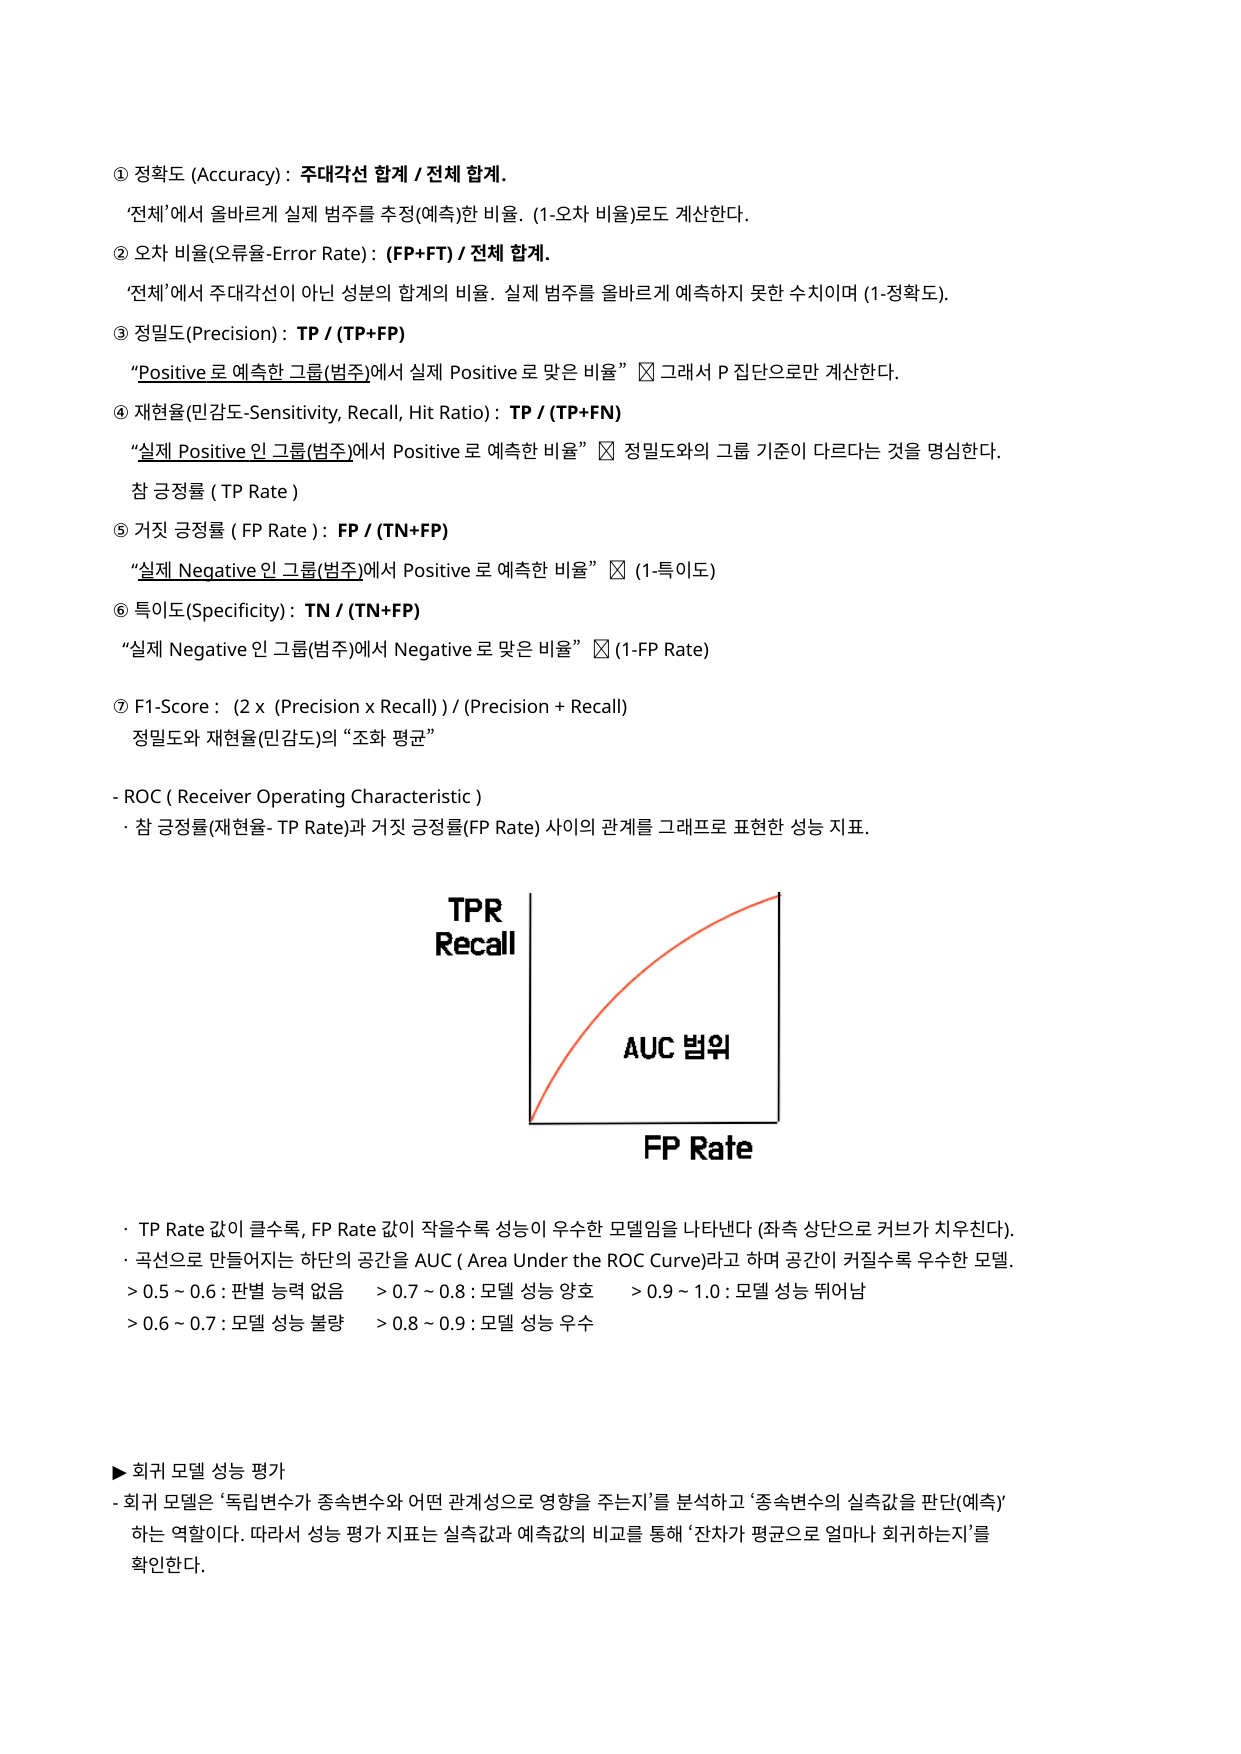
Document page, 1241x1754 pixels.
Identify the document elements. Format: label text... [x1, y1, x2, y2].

text ④ 재현율(민감도-Sensitivity, Recall, Hit Ratio) : TP / (TP+FN) [112, 387, 1128, 427]
text ㆍ곡선으로 만들어지는 하단의 공간을 AUC ( Area Under the ROC Curve)라고 하며 공간이 커질수록 우수한 모델. [112, 1246, 1128, 1273]
picture [424, 873, 816, 1181]
text “실제 Negative인 그룹(범주)에서 Negative로 맞은 비율” (1-FP Rate) [112, 625, 1128, 664]
text “Positive로 예측한 그룹(범주)에서 실제 Positive로 맞은 비율” 그래서 P 집단으로만 계산한다. [112, 348, 1128, 387]
text ‘전체’에서 주대각선이 아닌 성분의 합계의 비율. 실제 범주를 올바르게 예측하지 못한 수치이며 (1-정확도). [112, 269, 1128, 308]
text > 0.6 ~ 0.7 : 모델 성능 불량 > 0.8 ~ 0.9 : 모델 성능 우수 [112, 1308, 1128, 1336]
text ⑤ 거짓 긍정률 ( FP Rate ) : FP / (TN+FP) [112, 506, 1128, 546]
text ⑦ F1-Score : (2 x (Precision x Recall) ) / (Precision + Recall) [112, 694, 1128, 719]
text ③ 정밀도(Precision) : TP / (TP+FP) [112, 308, 1128, 348]
text 정밀도와 재현율(민감도)의 “조화 평균” [112, 723, 1128, 750]
text ㆍ참 긍정률(재현율- TP Rate)과 거짓 긍정률(FP Rate) 사이의 관계를 그래프로 표현한 성능 지표. [112, 813, 1128, 840]
text - 회귀 모델은 ‘독립변수가 종속변수와 어떤 관계성으로 영향을 주는지’를 분석하고 ‘종속변수의 실측값을 판단(예측)’ [112, 1488, 1128, 1515]
text ㆍTP Rate 값이 클수록, FP Rate 값이 작을수록 성능이 우수한 모델임을 나타낸다 (좌측 상단으로 커브가 치우친다). [112, 1215, 1128, 1242]
text 하는 역할이다. 따라서 성능 평가 지표는 실측값과 예측값의 비교를 통해 ‘잔차가 평균으로 얼마나 회귀하는지’를 [112, 1519, 1128, 1546]
text ① 정확도 (Accuracy) : 주대각선 합계 / 전체 합계. [112, 150, 1128, 189]
text “실제 Positive인 그룹(범주)에서 Positive로 예측한 비율” 정밀도와의 그룹 기준이 다르다는 것을 명심한다. [112, 427, 1128, 467]
text - ROC ( Receiver Operating Characteristic ) [112, 784, 1128, 809]
text > 0.5 ~ 0.6 : 판별 능력 없음 > 0.7 ~ 0.8 : 모델 성능 양호 > 0.9 ~ 1.0 : 모델 성능 뛰어남 [112, 1277, 1128, 1304]
text ‘전체’에서 올바르게 실제 범주를 추정(예측)한 비율. (1-오차 비율)로도 계산한다. [112, 189, 1128, 229]
text ▶ 회귀 모델 성능 평가 [112, 1457, 1128, 1484]
text ⑥ 특이도(Specificity) : TN / (TN+FP) [112, 585, 1128, 625]
text ② 오차 비율(오류율-Error Rate) : (FP+FT) / 전체 합계. [112, 229, 1128, 269]
text 참 긍정률 ( TP Rate ) [112, 467, 1128, 506]
text “실제 Negative인 그룹(범주)에서 Positive로 예측한 비율” (1-특이도) [112, 546, 1128, 585]
text 확인한다. [112, 1551, 1128, 1578]
